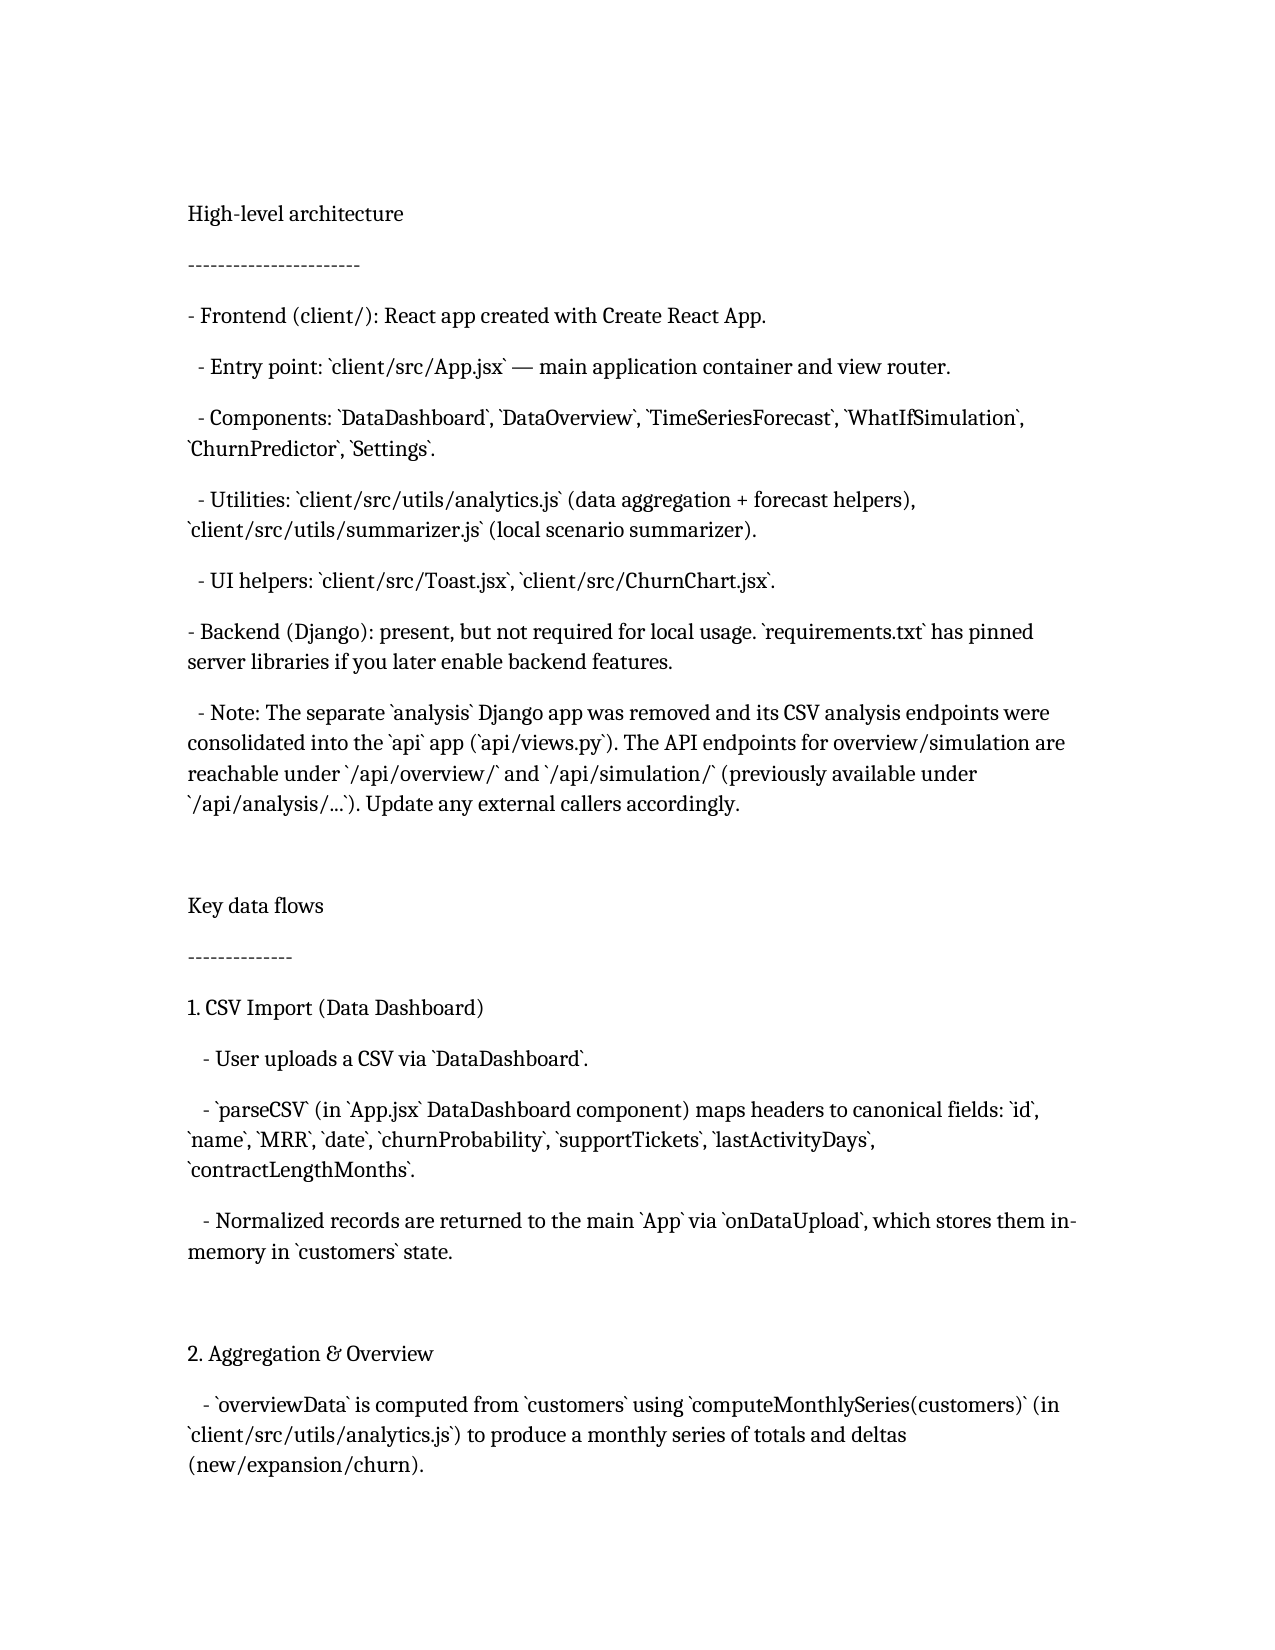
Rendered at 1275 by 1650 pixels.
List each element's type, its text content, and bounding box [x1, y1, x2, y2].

text -------------- [187, 944, 1087, 970]
text ----------------------- [187, 252, 1087, 278]
text - Normalized records are returned to the main `App` via `onDataUpload`, which stores them in-memory in `customers` state. [187, 1208, 1087, 1265]
text - User uploads a CSV via `DataDashboard`. [187, 1046, 1087, 1072]
text High-level architecture [187, 201, 1087, 227]
text 2. Aggregation & Overview [187, 1341, 1087, 1367]
text - Backend (Django): present, but not required for local usage. `requirements.txt` has pinned server libraries if you later enable backend features. [187, 619, 1087, 675]
text - `parseCSV` (in `App.jsx` DataDashboard component) maps headers to canonical fields: `id`, `name`, `MRR`, `date`, `churnProbability`, `supportTickets`, `lastActivityDays`, `contractLengthMonths`. [187, 1097, 1087, 1184]
text Key data flows [187, 893, 1087, 919]
text - UI helpers: `client/src/Toast.jsx`, `client/src/ChurnChart.jsx`. [187, 568, 1087, 594]
text 1. CSV Import (Data Dashboard) [187, 995, 1087, 1021]
text - Components: `DataDashboard`, `DataOverview`, `TimeSeriesForecast`, `WhatIfSimulation`, `ChurnPredictor`, `Settings`. [187, 405, 1087, 462]
text - Frontend (client/): React app created with Create React App. [187, 303, 1087, 329]
text - Note: The separate `analysis` Django app was removed and its CSV analysis endpoints were consolidated into the `api` app (`api/views.py`). The API endpoints for overview/simulation are reachable under `/api/overview/` and `/api/simulation/` (previously available under `/api/analysis/...`). Update any external callers accordingly. [187, 700, 1087, 817]
text - Utilities: `client/src/utils/analytics.js` (data aggregation + forecast helpers), `client/src/utils/summarizer.js` (local scenario summarizer). [187, 486, 1087, 543]
text - Entry point: `client/src/App.jsx` — main application container and view router. [187, 354, 1087, 381]
text - `overviewData` is computed from `customers` using `computeMonthlySeries(customers)` (in `client/src/utils/analytics.js`) to produce a monthly series of totals and deltas (new/expansion/churn). [187, 1392, 1087, 1478]
